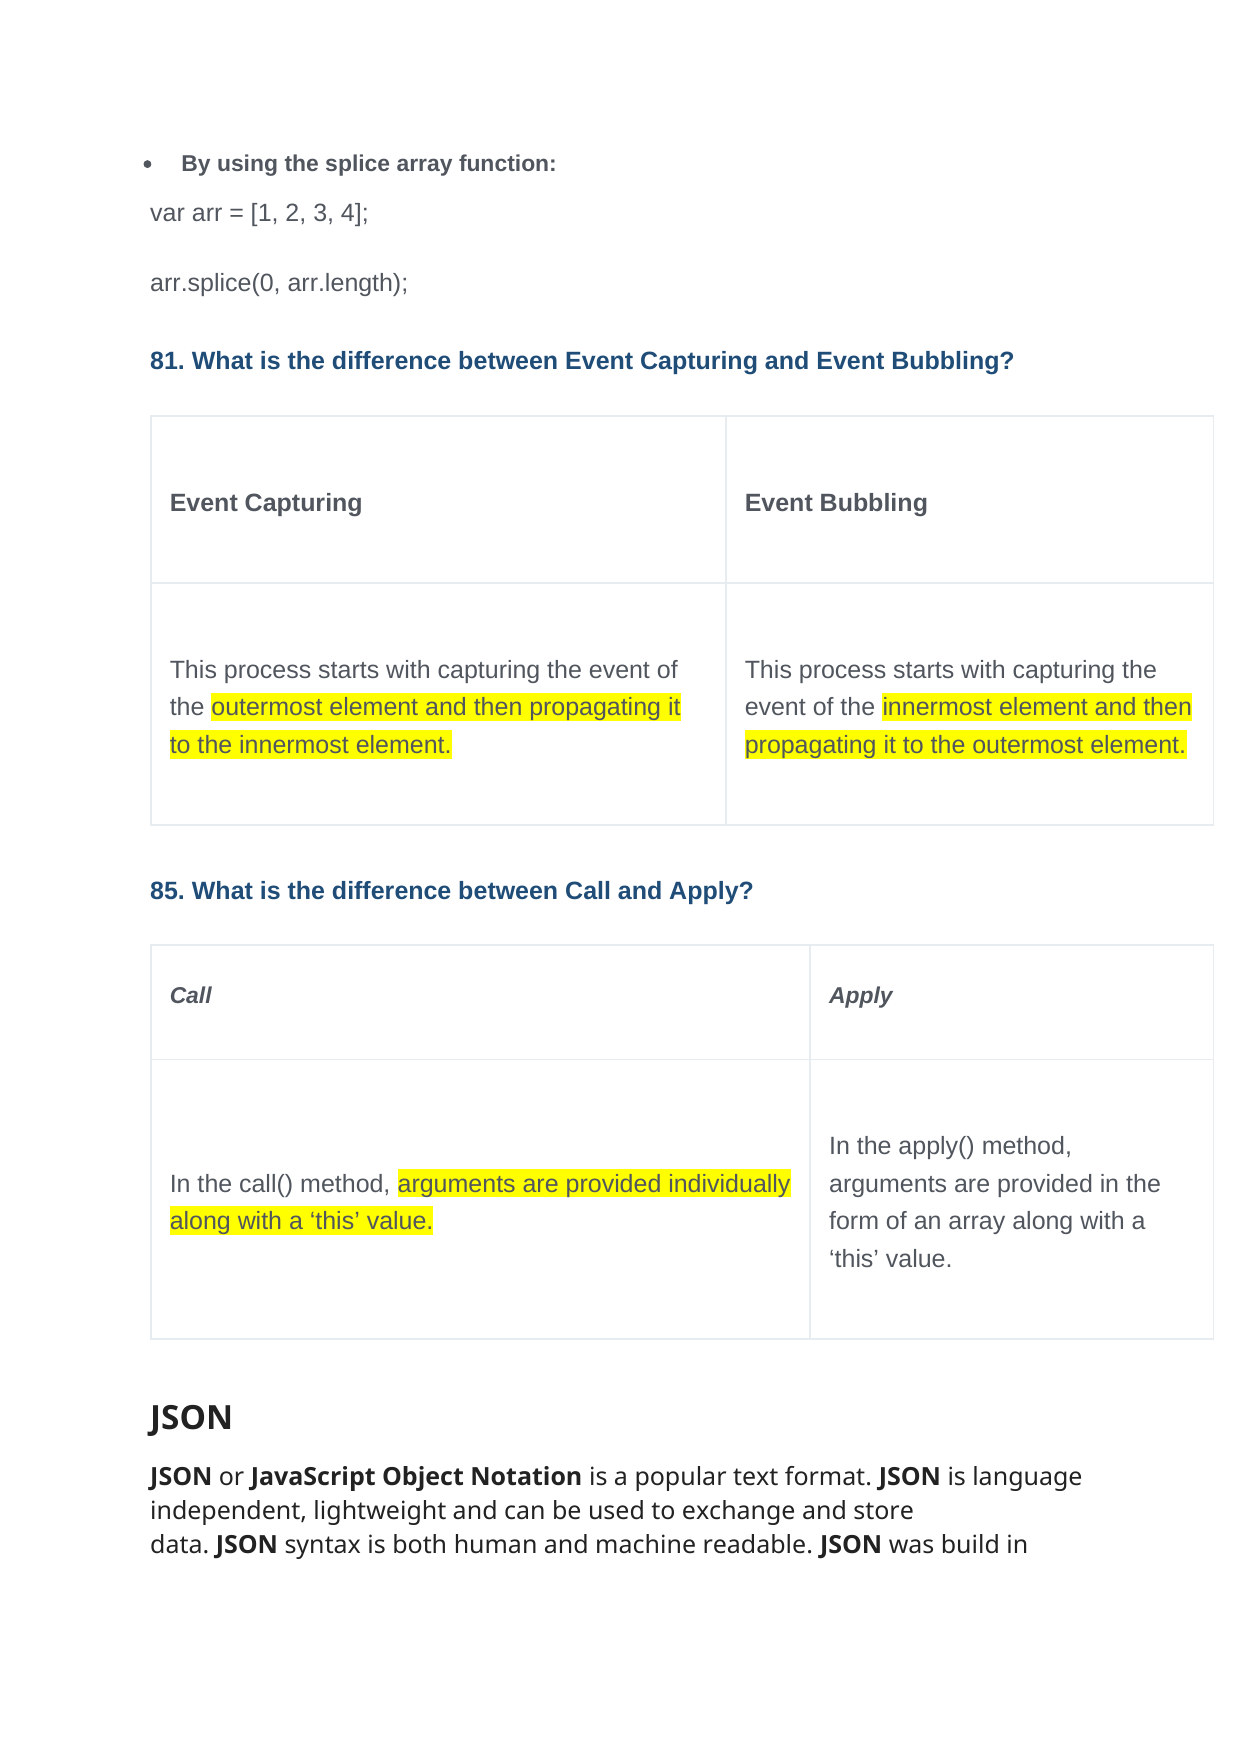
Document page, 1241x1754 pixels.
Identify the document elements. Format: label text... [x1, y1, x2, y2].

table_header Event Bubbling [727, 417, 1213, 582]
table_cell This process starts with capturing the event of the outermost element and then propagating it to the innermost element. [152, 584, 725, 824]
subtitle 85. What is the difference between Call and Apply? [150, 876, 1090, 904]
subtitle 81. What is the difference between Event Capturing and Event Bubbling? [150, 346, 1090, 375]
text arr.splice(0, arr.length); [150, 268, 1090, 296]
subtitle JSON [150, 1394, 1090, 1439]
table_header Event Capturing [152, 417, 725, 582]
list By using the splice array function: [144, 150, 1090, 176]
table_cell In the call() method, arguments are provided individually along with a ‘this’ value. [152, 1060, 809, 1338]
text var arr = [1, 2, 3, 4]; [150, 198, 1090, 227]
table_cell In the apply() method, arguments are provided in the form of an array along with a ‘this’ value. [811, 1060, 1213, 1338]
table_cell This process starts with capturing the event of the innermost element and then propagating it to the outermost element. [727, 584, 1213, 824]
table_header Call [152, 946, 809, 1058]
table_header Apply [811, 946, 1213, 1058]
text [150, 1458, 1090, 1561]
